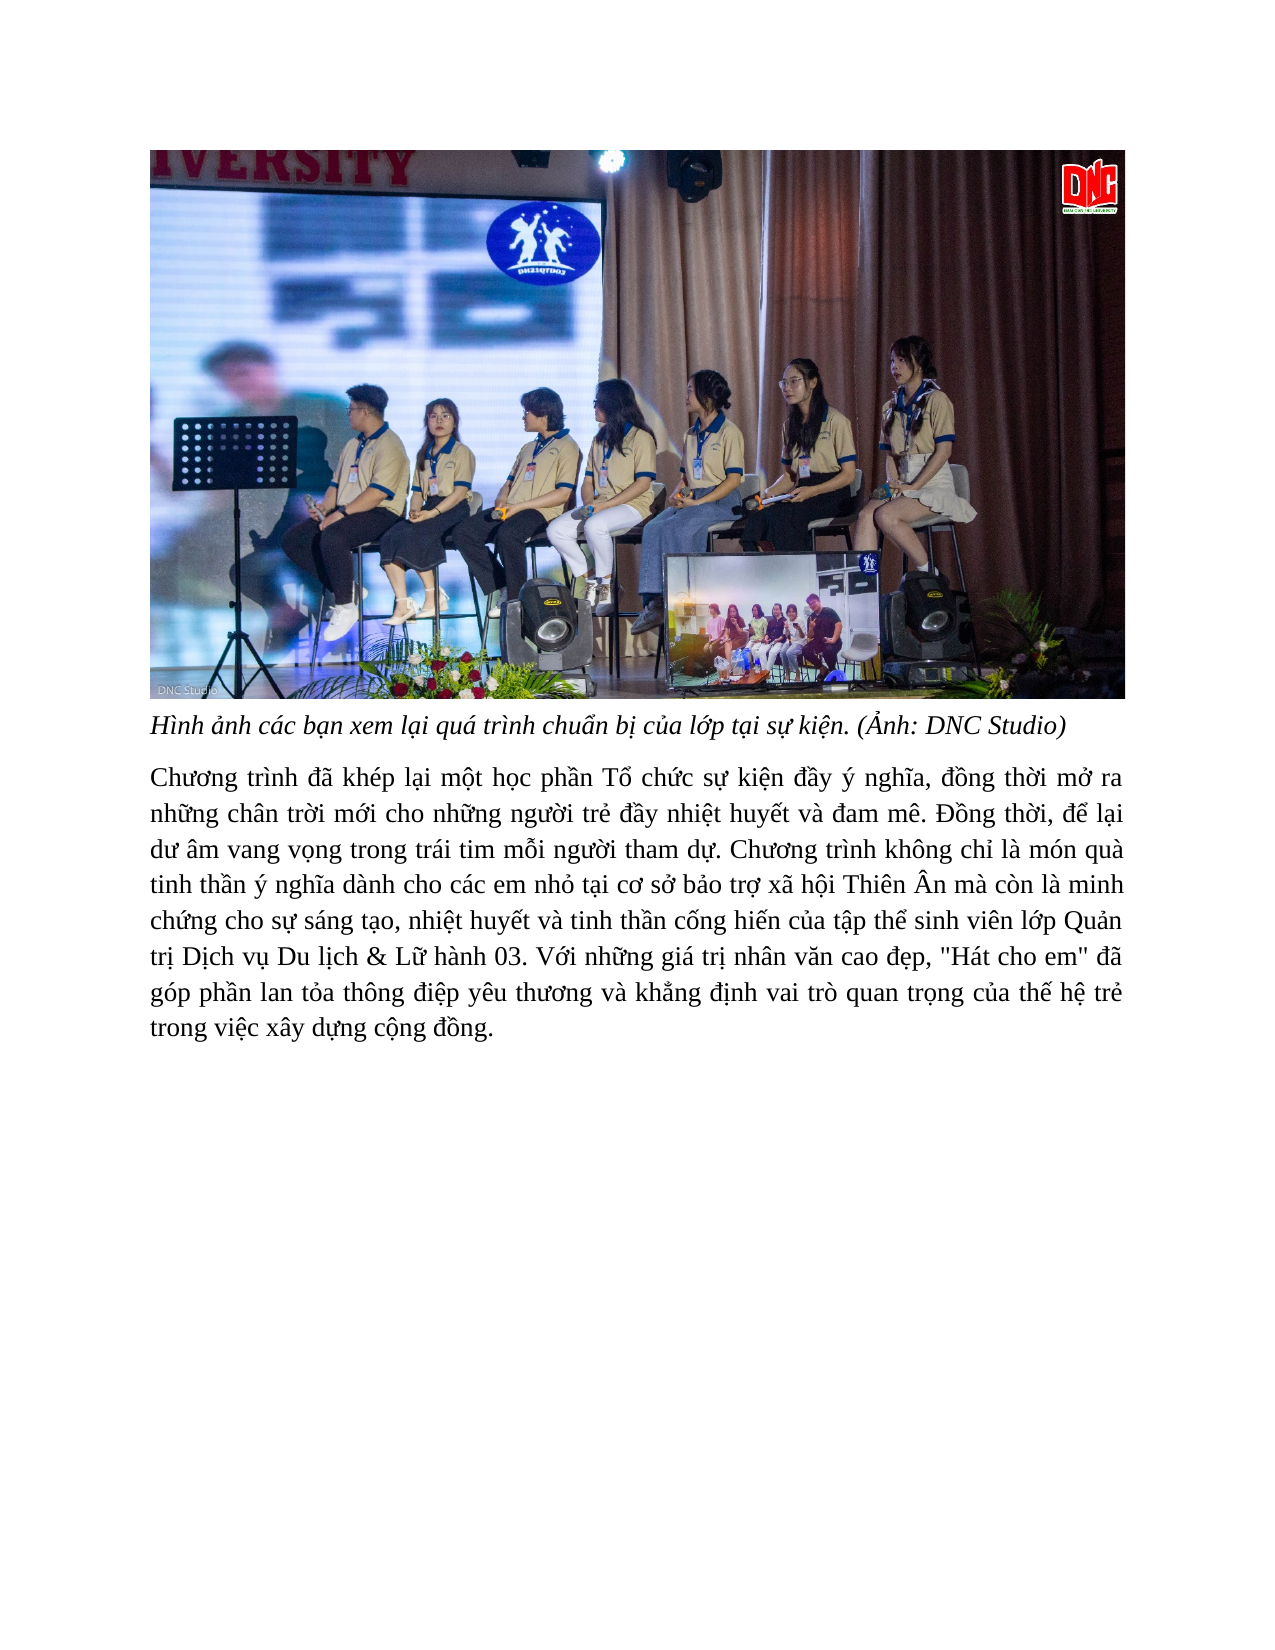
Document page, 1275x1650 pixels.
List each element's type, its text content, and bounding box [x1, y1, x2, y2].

picture [150, 150, 1125, 699]
text Hơn cả một chương trình âm nhạc, "Hát cho em" là bài học thực tiễn quý giá cho các bạn sinh viên. Qua sự kiện này, các bạn đã trưởng thành hơn, tự tin hơn và sẵn sàng đối mặt với những thử thách trong tương lai. Đây là minh chứng cho sự sáng tạo, nỗ lực và nhiệt huyết của tuổi trẻ, là hành trang cho những ước mơ và hoài bão của các bạn sinh viên trên con đường chinh phục tri thức và rèn luyện bản thân. Hình ảnh các bạn xem lại quá trình chuẩn bị của lớp tại sự kiện. (Ảnh: DNC Studio) [150, 699, 1125, 740]
text Chương trình đã khép lại một học phần Tổ chức sự kiện đầy ý nghĩa, đồng thời mở ra những chân trời mới cho những người trẻ đầy nhiệt huyết và đam mê. Đồng thời, để lại dư âm vang vọng trong trái tim mỗi người tham dự. Chương trình không chỉ là món quà tinh thần ý nghĩa dành cho các em nhỏ tại cơ sở bảo trợ xã hội Thiên Ân mà còn là minh chứng cho sự sáng tạo, nhiệt huyết và tinh thần cống hiến của tập thể sinh viên lớp Quản trị Dịch vụ Du lịch & Lữ hành 03. Với những giá trị nhân văn cao đẹp, "Hát cho em" đã góp phần lan tỏa thông điệp yêu thương và khẳng định vai trò quan trọng của thế hệ trẻ trong việc xây dựng cộng đồng. [150, 761, 1125, 1042]
